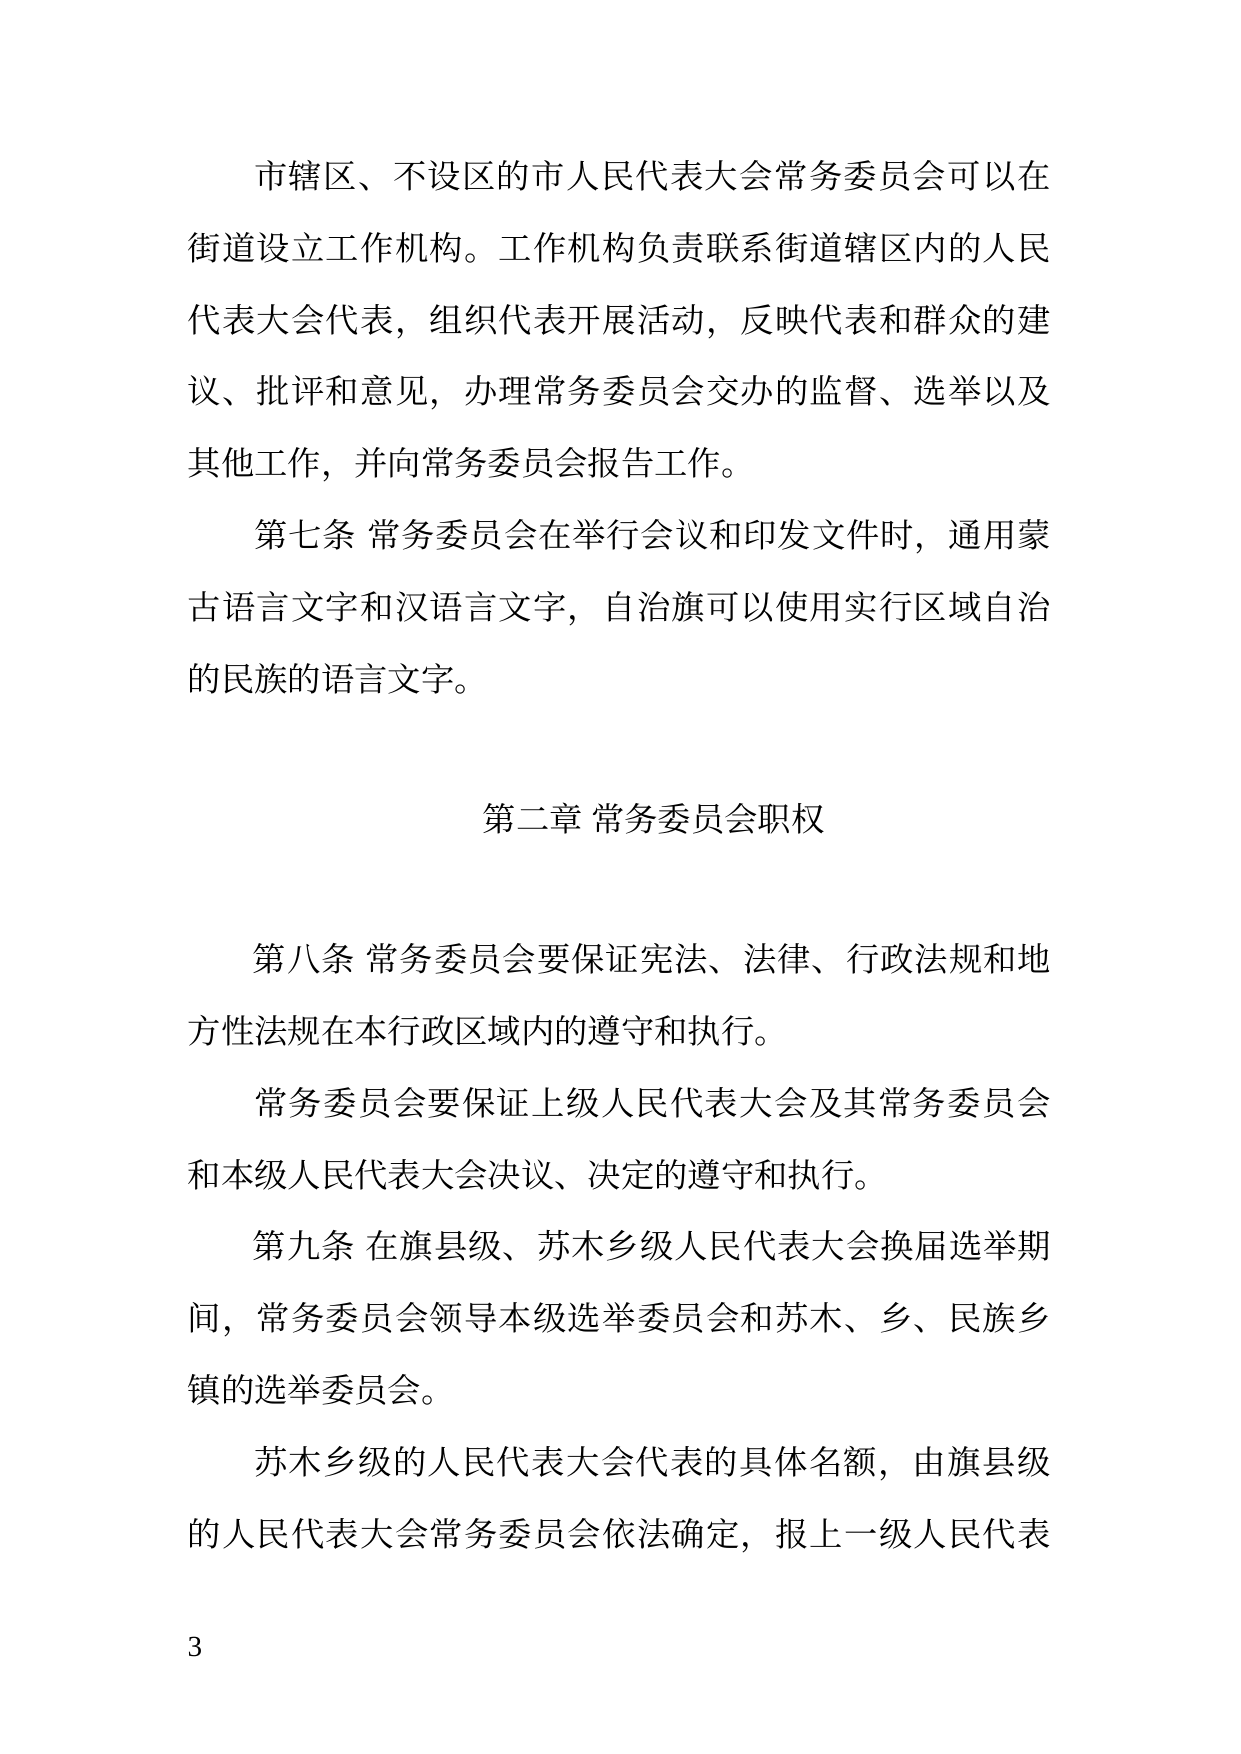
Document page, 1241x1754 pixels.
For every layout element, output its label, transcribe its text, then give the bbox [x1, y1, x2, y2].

text 第二章 常务委员会职权 [187, 793, 1053, 841]
text 市辖区、不设区的市人民代表大会常务委员会可以在街道设立工作机构。工作机构负责联系街道辖区内的人民代表大会代表，组织代表开展活动，反映代表和群众的建议、批评和意见，办理常务委员会交办的监督、选举以及其他工作，并向常务委员会报告工作。 [187, 150, 1053, 485]
text 第七条 常务委员会在举行会议和印发文件时，通用蒙古语言文字和汉语言文字，自治旗可以使用实行区域自治的民族的语言文字。 [187, 509, 1053, 701]
text 第八条 常务委员会要保证宪法、法律、行政法规和地方性法规在本行政区域内的遵守和执行。 [187, 933, 1053, 1053]
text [187, 1436, 1053, 1556]
text 第九条 在旗县级、苏木乡级人民代表大会换届选举期间，常务委员会领导本级选举委员会和苏木、乡、民族乡、镇的选举委员会。 [187, 1221, 1053, 1412]
text 常务委员会要保证上级人民代表大会及其常务委员会和本级人民代表大会决议、决定的遵守和执行。 [187, 1077, 1053, 1197]
